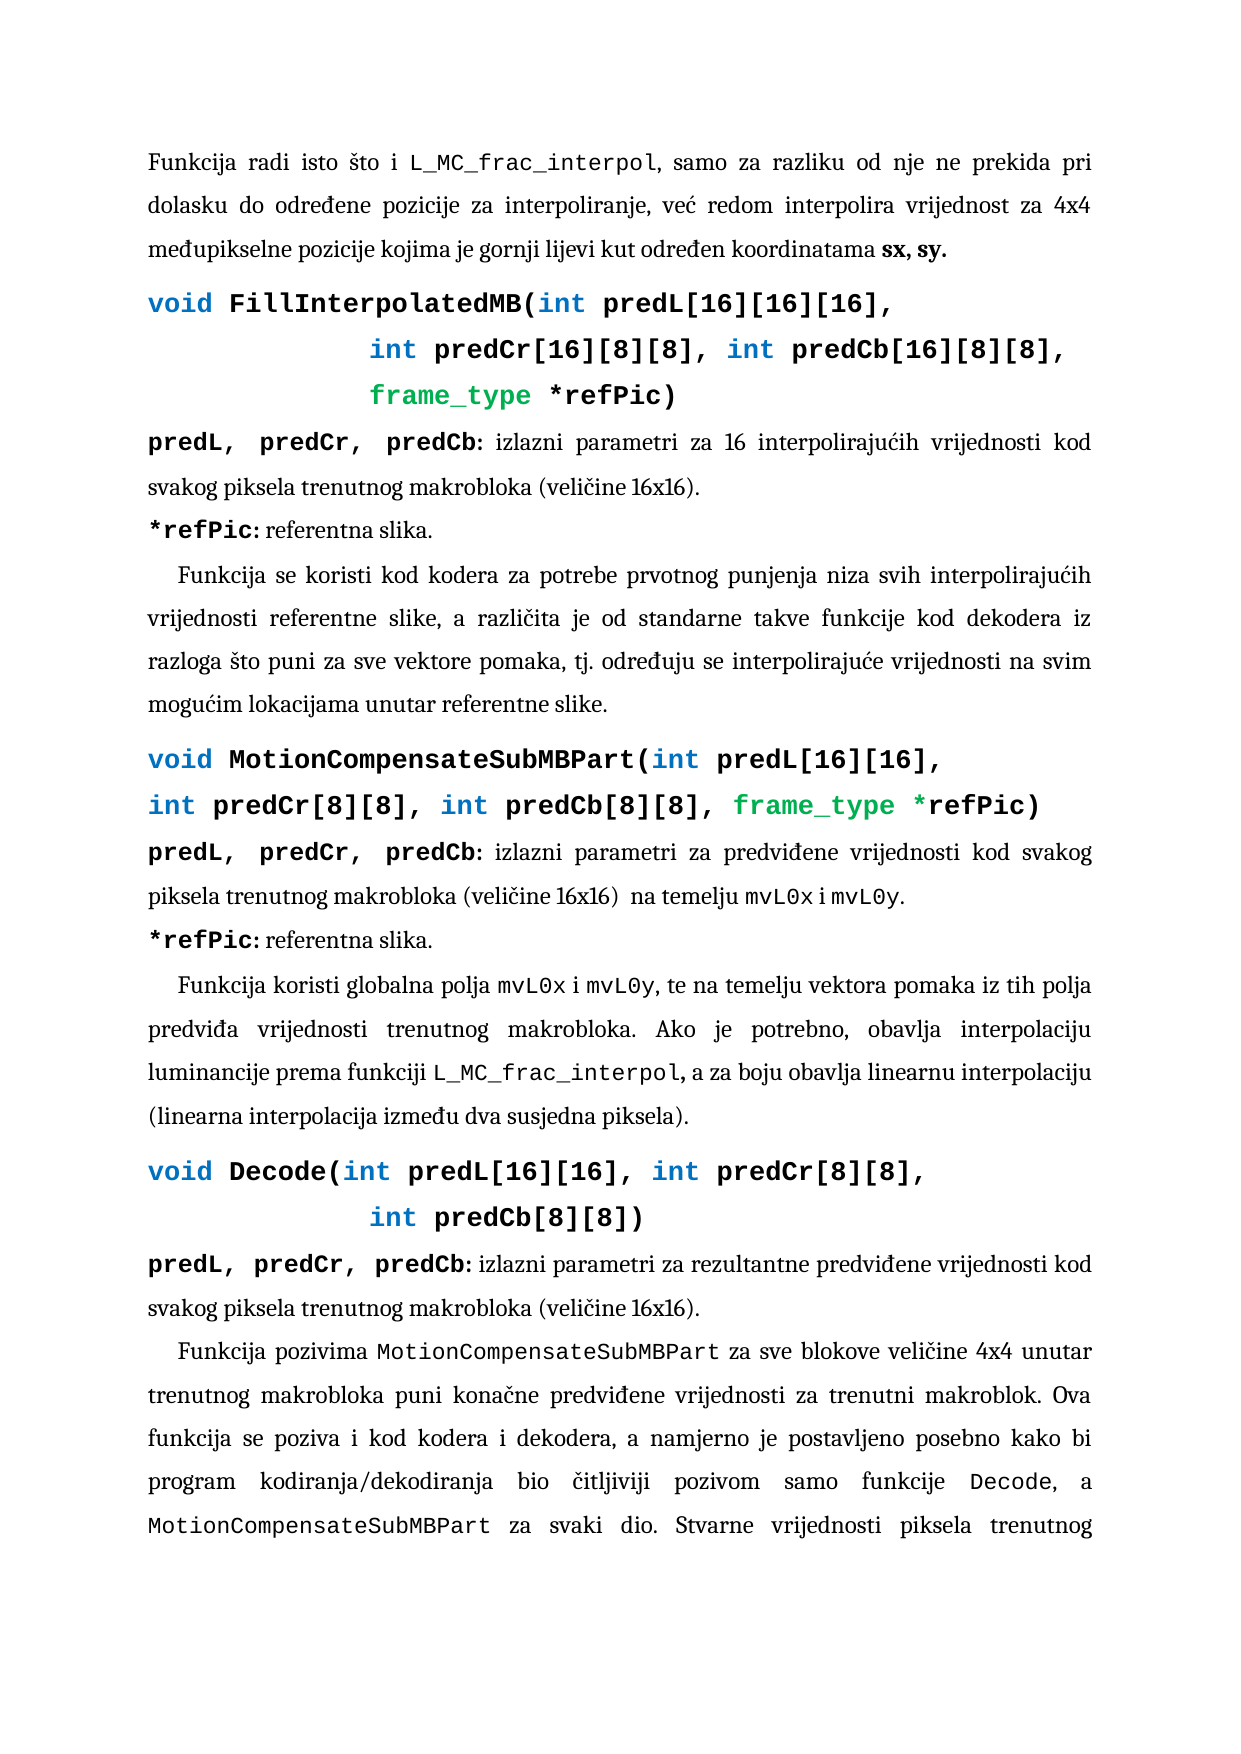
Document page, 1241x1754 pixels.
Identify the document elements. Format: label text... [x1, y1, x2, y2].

text *refPic: referentna slika. [148, 516, 1093, 546]
subtitle void Decode(int predL[16][16], int predCr[8][8], [148, 1157, 1093, 1188]
text *refPic: referentna slika. [148, 926, 1093, 956]
subtitle int predCb[8][8]) [148, 1203, 1093, 1234]
text predL, predCr, predCb: izlazni parametri za rezultantne predviđene vrijednosti kod svakog piksela trenutnog makrobloka (veličine 16x16). [148, 1249, 1093, 1323]
subtitle void FillInterpolatedMB(int predL[16][16][16], [148, 290, 1093, 321]
text Funkcija koristi globalna polja mvL0x i mvL0y, te na temelju vektora pomaka iz tih polja predviđa vrijednosti trenutnog makrobloka. Ako je potrebno, obavlja interpolaciju luminancije prema funkciji L_MC_frac_interpol, a za boju obavlja linearnu interpolaciju (linearna interpolacija između dva susjedna piksela). [148, 971, 1093, 1131]
text predL, predCr, predCb: izlazni parametri za 16 interpolirajućih vrijednosti kod svakog piksela trenutnog makrobloka (veličine 16x16). [148, 428, 1093, 501]
text predL, predCr, predCb: izlazni parametri za predviđene vrijednosti kod svakog piksela trenutnog makrobloka (veličine 16x16) na temelju mvL0x i mvL0y. [148, 838, 1093, 912]
subtitle int predCr[8][8], int predCb[8][8], frame_type *refPic) [148, 792, 1093, 822]
subtitle frame_type *refPic) [148, 382, 1093, 413]
text Funkcija se koristi kod kodera za potrebe prvotnog punjenja niza svih interpolirajućih vrijednosti referentne slike, a različita je od standarne takve funkcije kod dekodera iz razloga što puni za sve vektore pomaka, tj. određuju se interpolirajuće vrijednosti na svim mogućim lokacijama unutar referentne slike. [148, 561, 1093, 719]
text Funkcija radi isto što i L_MC_frac_interpol, samo za razliku od nje ne prekida pri dolasku do određene pozicije za interpoliranje, već redom interpolira vrijednost za 4x4 međupikselne pozicije kojima je gornji lijevi kut određen koordinatama sx, sy. [148, 148, 1093, 263]
subtitle int predCr[16][8][8], int predCb[16][8][8], [148, 336, 1093, 367]
subtitle void MotionCompensateSubMBPart(int predL[16][16], [148, 746, 1093, 776]
